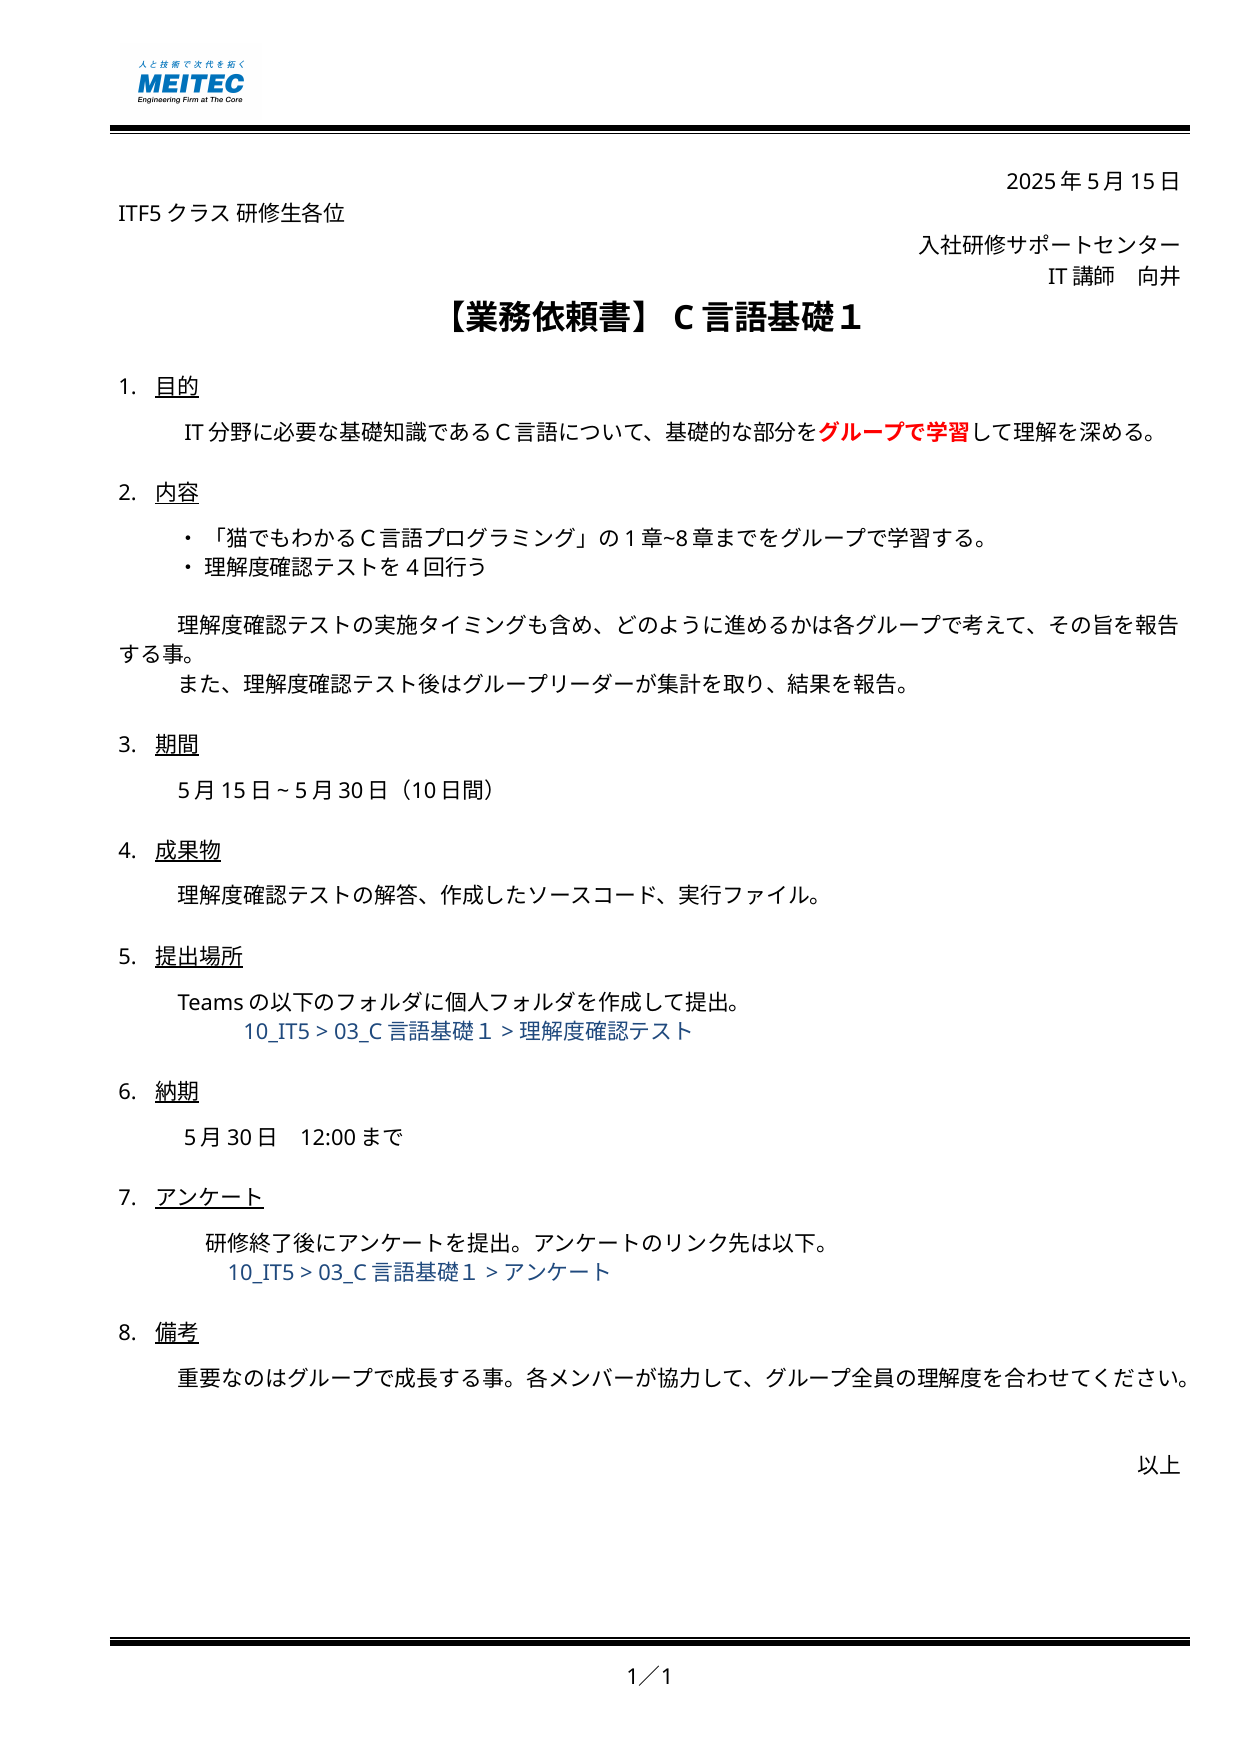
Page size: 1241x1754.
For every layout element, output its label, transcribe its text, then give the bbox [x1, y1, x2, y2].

list 期間 [118, 727, 1181, 759]
text ・ 「猫でもわかるＣ言語プログラミング」の1章~8章までをグループで学習する。 [118, 523, 1181, 552]
list IT分野に必要な基礎知識であるＣ言語について、基礎的な部分をグループで学習して理解を深める。 [118, 417, 1181, 446]
list 内容 [118, 475, 1181, 507]
text また、理解度確認テスト後はグループリーダーが集計を取り、結果を報告。 [118, 669, 1181, 698]
text 研修終了後にアンケートを提出。アンケートのリンク先は以下。 [118, 1228, 1181, 1257]
text 以上 [118, 1450, 1181, 1479]
list Teamsの以下のフォルダに個人フォルダを作成して提出。 [156, 987, 1181, 1016]
list 10_IT5 > 03_C言語基礎１ > 理解度確認テスト [156, 1016, 1181, 1045]
list 備考 [118, 1315, 1181, 1347]
list 目的 [118, 369, 1181, 401]
picture [120, 43, 262, 120]
text 5月30日 12:00まで [118, 1122, 1181, 1151]
text 10_IT5 > 03_C言語基礎１ > アンケート [118, 1257, 1181, 1286]
text 5月15日 ~ 5月30日（10日間） [118, 775, 1181, 804]
list 納期 [118, 1074, 1181, 1106]
list 成果物 [118, 833, 1181, 865]
text IT講師 向井 [118, 259, 1181, 291]
text ITF5クラス 研修生各位 [118, 196, 1181, 228]
list 理解度確認テストの解答、作成したソースコード、実行ファイル。 [156, 881, 1181, 910]
text 入社研修サポートセンター [118, 228, 1181, 259]
list アンケート [118, 1180, 1181, 1212]
text 2025年5月15日 [118, 164, 1181, 196]
text 【業務依頼書】 C言語基礎１ [118, 291, 1181, 339]
text 理解度確認テストの実施タイミングも含め、どのように進めるかは各グループで考えて、その旨を報告する事。 [118, 610, 1181, 669]
text 重要なのはグループで成長する事。各メンバーが協力して、グループ全員の理解度を合わせてください。 [118, 1363, 1181, 1392]
text ・ 理解度確認テストを 4回行う [118, 552, 1181, 581]
list 提出場所 [118, 939, 1181, 971]
